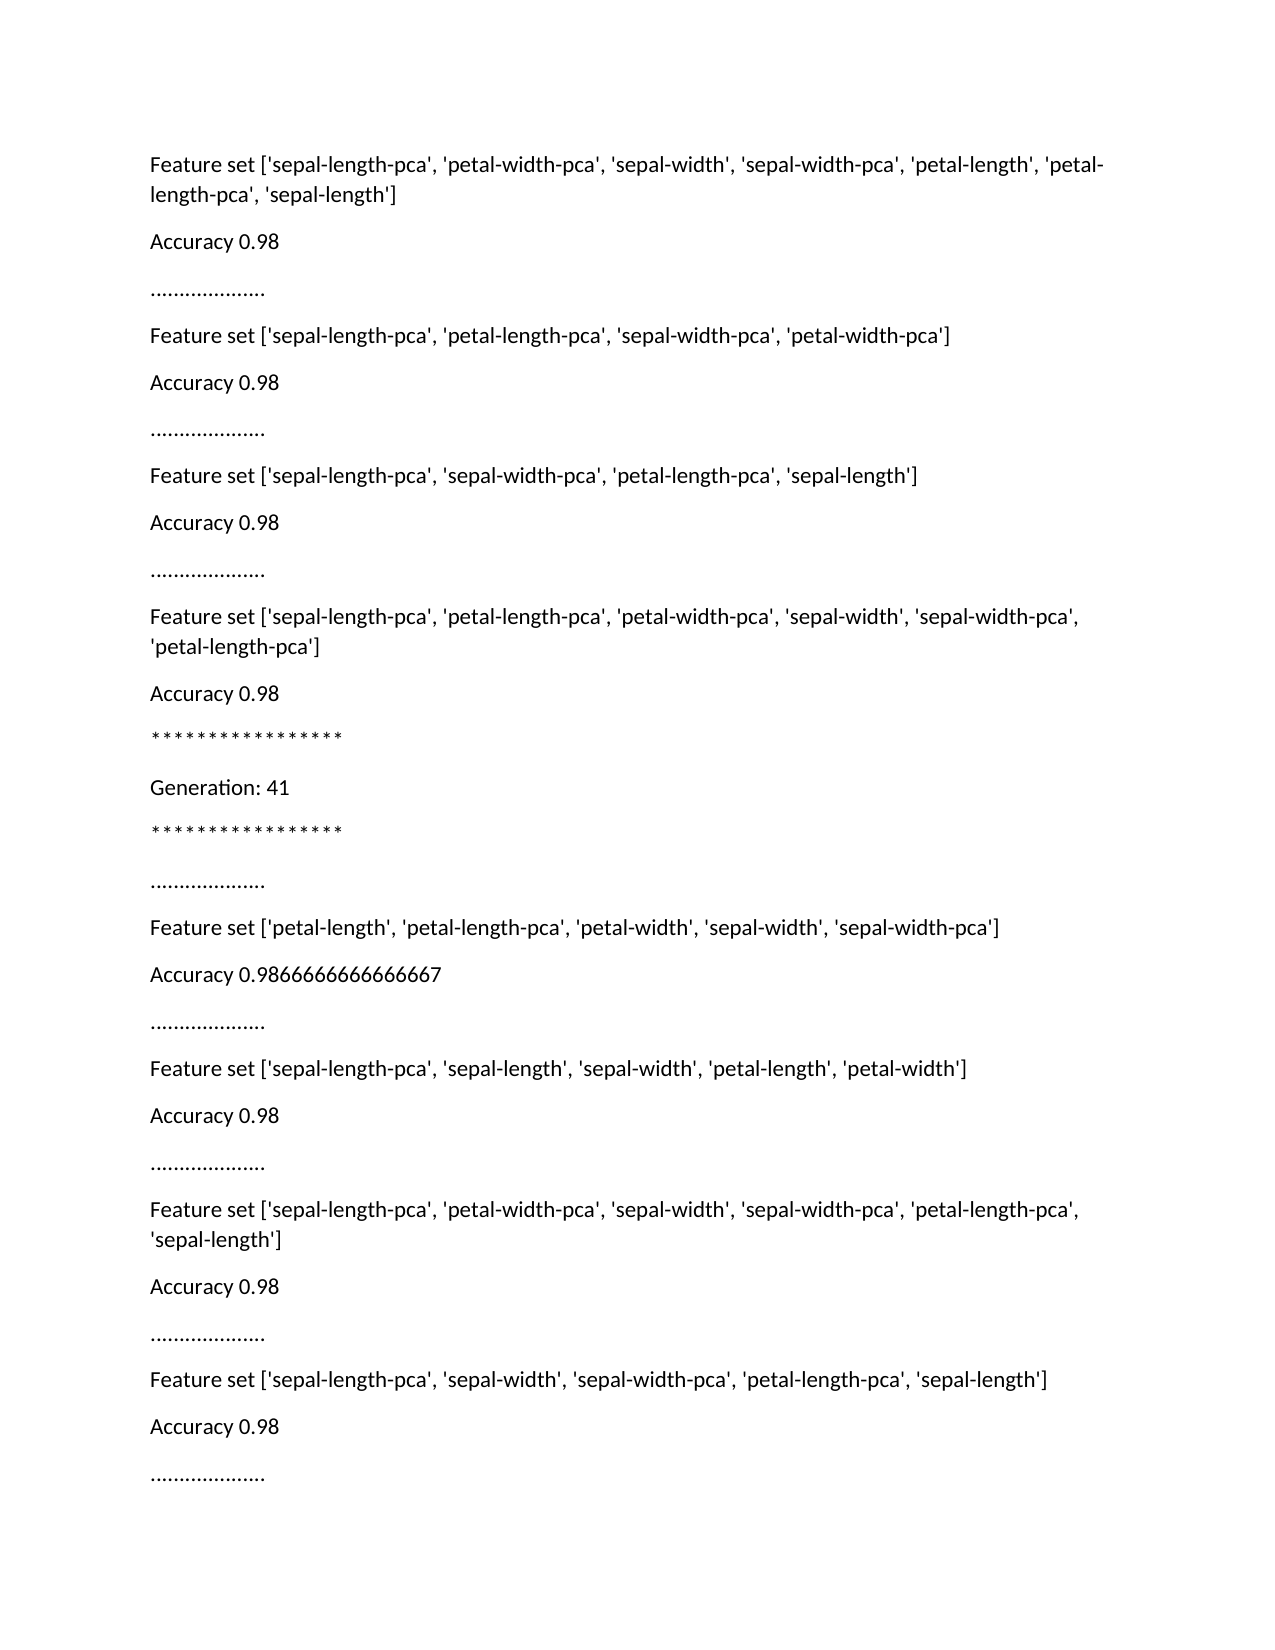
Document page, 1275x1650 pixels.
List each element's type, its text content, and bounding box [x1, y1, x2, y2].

text Feature set ['sepal-length-pca', 'petal-width-pca', 'sepal-width', 'sepal-width-pca', 'petal-length', 'petal-length-pca', 'sepal-length'] [150, 150, 1125, 208]
text Accuracy 0.98 [150, 508, 1125, 536]
text Accuracy 0.98 [150, 1412, 1125, 1441]
text Accuracy 0.98 [150, 368, 1125, 396]
text Feature set ['sepal-length-pca', 'petal-length-pca', 'petal-width-pca', 'sepal-width', 'sepal-width-pca', 'petal-length-pca'] [150, 602, 1125, 660]
text .................... [150, 1007, 1125, 1035]
text .................... [150, 274, 1125, 302]
text Feature set ['sepal-length-pca', 'sepal-length', 'sepal-width', 'petal-length', 'petal-width'] [150, 1054, 1125, 1082]
text .................... [150, 867, 1125, 895]
text Feature set ['sepal-length-pca', 'petal-width-pca', 'sepal-width', 'sepal-width-pca', 'petal-length-pca', 'sepal-length'] [150, 1195, 1125, 1253]
text Accuracy 0.98 [150, 1101, 1125, 1129]
text .................... [150, 555, 1125, 583]
text Feature set ['sepal-length-pca', 'sepal-width-pca', 'petal-length-pca', 'sepal-length'] [150, 461, 1125, 489]
text .................... [150, 1319, 1125, 1347]
text Feature set ['sepal-length-pca', 'sepal-width', 'sepal-width-pca', 'petal-length-pca', 'sepal-length'] [150, 1366, 1125, 1394]
text Accuracy 0.98 [150, 679, 1125, 707]
text Accuracy 0.98 [150, 1272, 1125, 1300]
text Generation: 41 [150, 773, 1125, 801]
text Accuracy 0.98 [150, 227, 1125, 255]
text Accuracy 0.9866666666666667 [150, 960, 1125, 988]
text Feature set ['sepal-length-pca', 'petal-length-pca', 'sepal-width-pca', 'petal-width-pca'] [150, 321, 1125, 349]
text .................... [150, 1459, 1125, 1487]
text .................... [150, 1148, 1125, 1176]
text .................... [150, 414, 1125, 443]
text ***************** [150, 820, 1125, 848]
text ***************** [150, 726, 1125, 754]
text Feature set ['petal-length', 'petal-length-pca', 'petal-width', 'sepal-width', 'sepal-width-pca'] [150, 913, 1125, 942]
